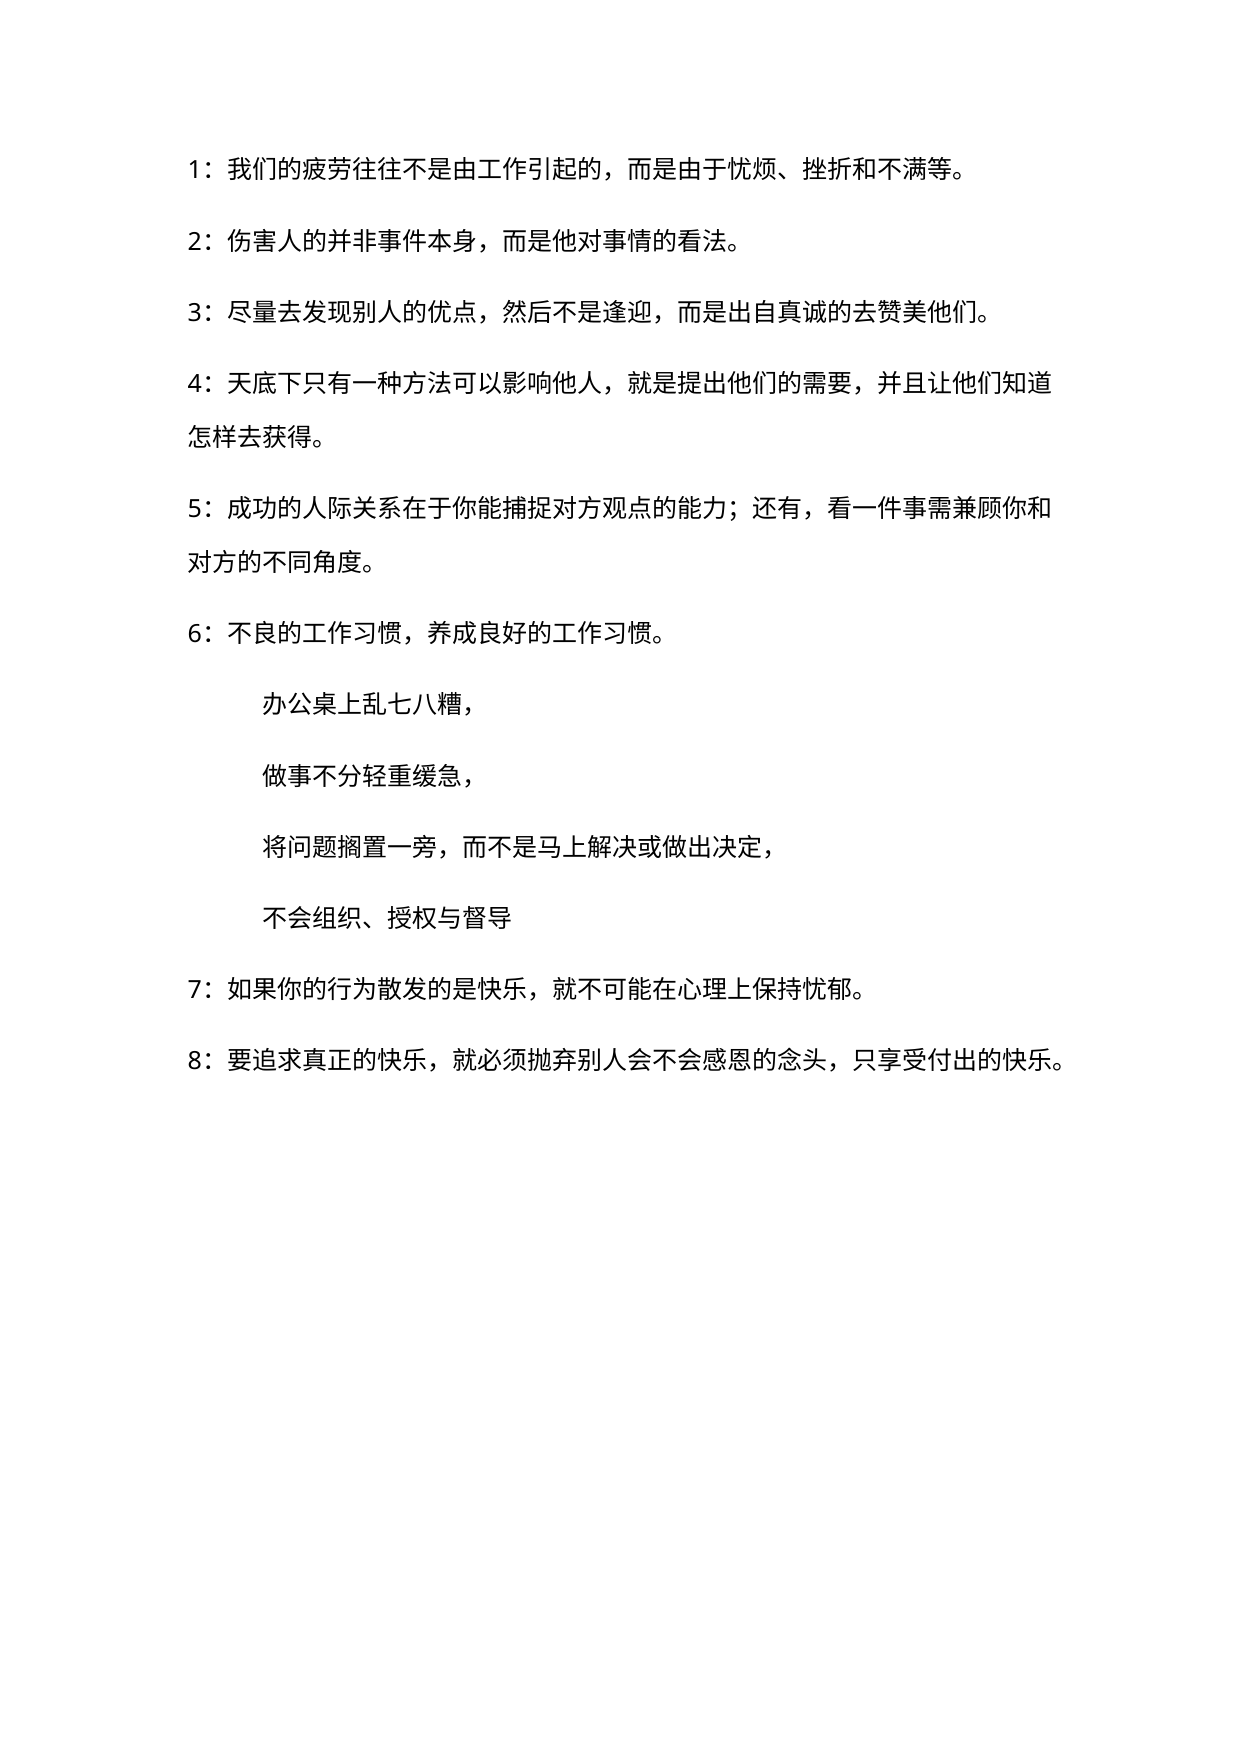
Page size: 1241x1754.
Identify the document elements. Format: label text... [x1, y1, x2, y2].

text 6：不良的工作习惯，养成良好的工作习惯。 [187, 614, 1053, 650]
text 3：尽量去发现别人的优点，然后不是逢迎，而是出自真诚的去赞美他们。 [187, 292, 1053, 328]
text 4：天底下只有一种方法可以影响他人，就是提出他们的需要，并且让他们知道怎样去获得。 [187, 363, 1053, 454]
text 不会组织、授权与督导 [187, 898, 1053, 934]
text 办公桌上乱七八糟， [187, 685, 1053, 721]
text 2：伤害人的并非事件本身，而是他对事情的看法。 [187, 221, 1053, 257]
text 做事不分轻重缓急， [187, 756, 1053, 792]
text 将问题搁置一旁，而不是马上解决或做出决定， [187, 827, 1053, 863]
text 1：我们的疲劳往往不是由工作引起的，而是由于忧烦、挫折和不满等。 [187, 150, 1053, 186]
text 8：要追求真正的快乐，就必须抛弃别人会不会感恩的念头，只享受付出的快乐。 [187, 1040, 1053, 1127]
text 7：如果你的行为散发的是快乐，就不可能在心理上保持忧郁。 [187, 969, 1053, 1005]
text 5：成功的人际关系在于你能捕捉对方观点的能力；还有，看一件事需兼顾你和对方的不同角度。 [187, 488, 1053, 579]
